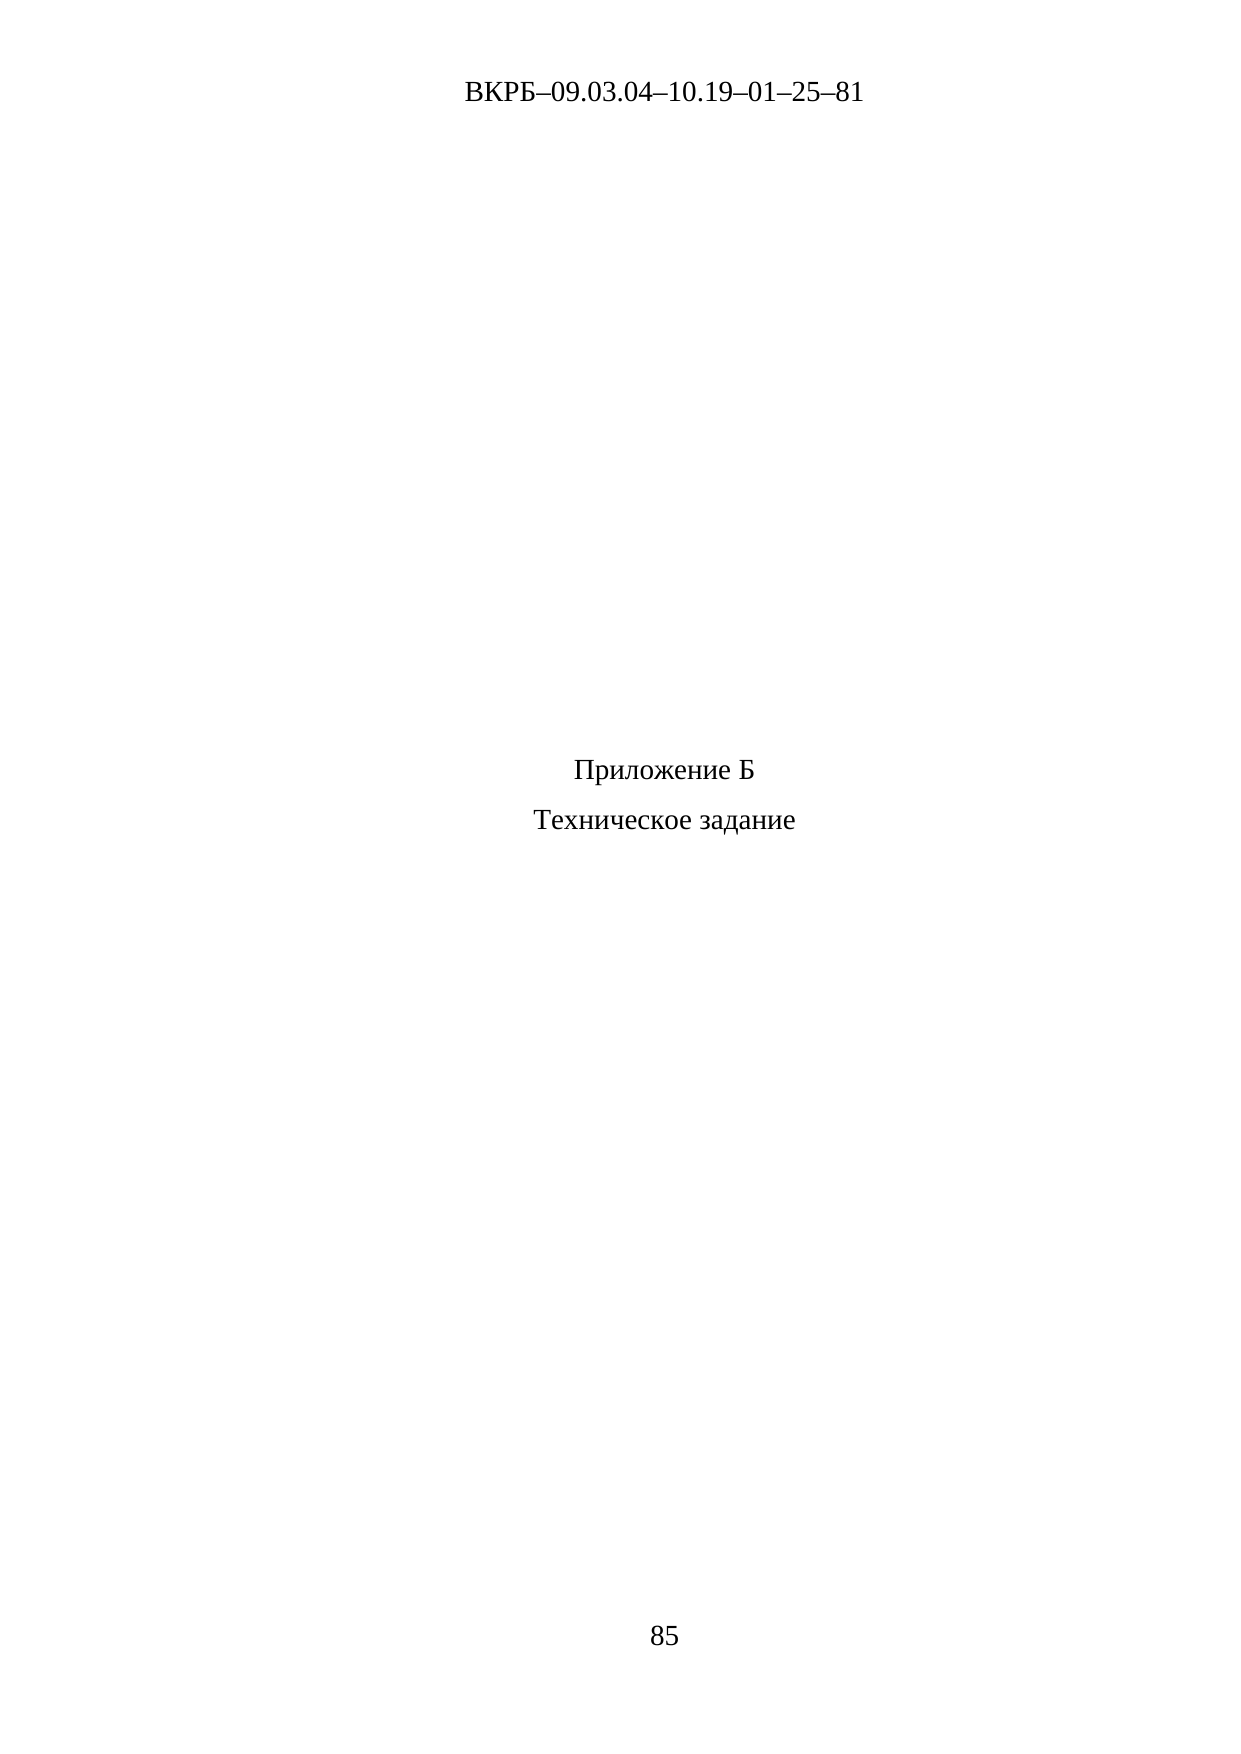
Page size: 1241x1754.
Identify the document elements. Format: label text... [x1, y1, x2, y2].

subtitle Приложение Б [177, 752, 1152, 785]
subtitle Техническое задание [177, 802, 1152, 836]
